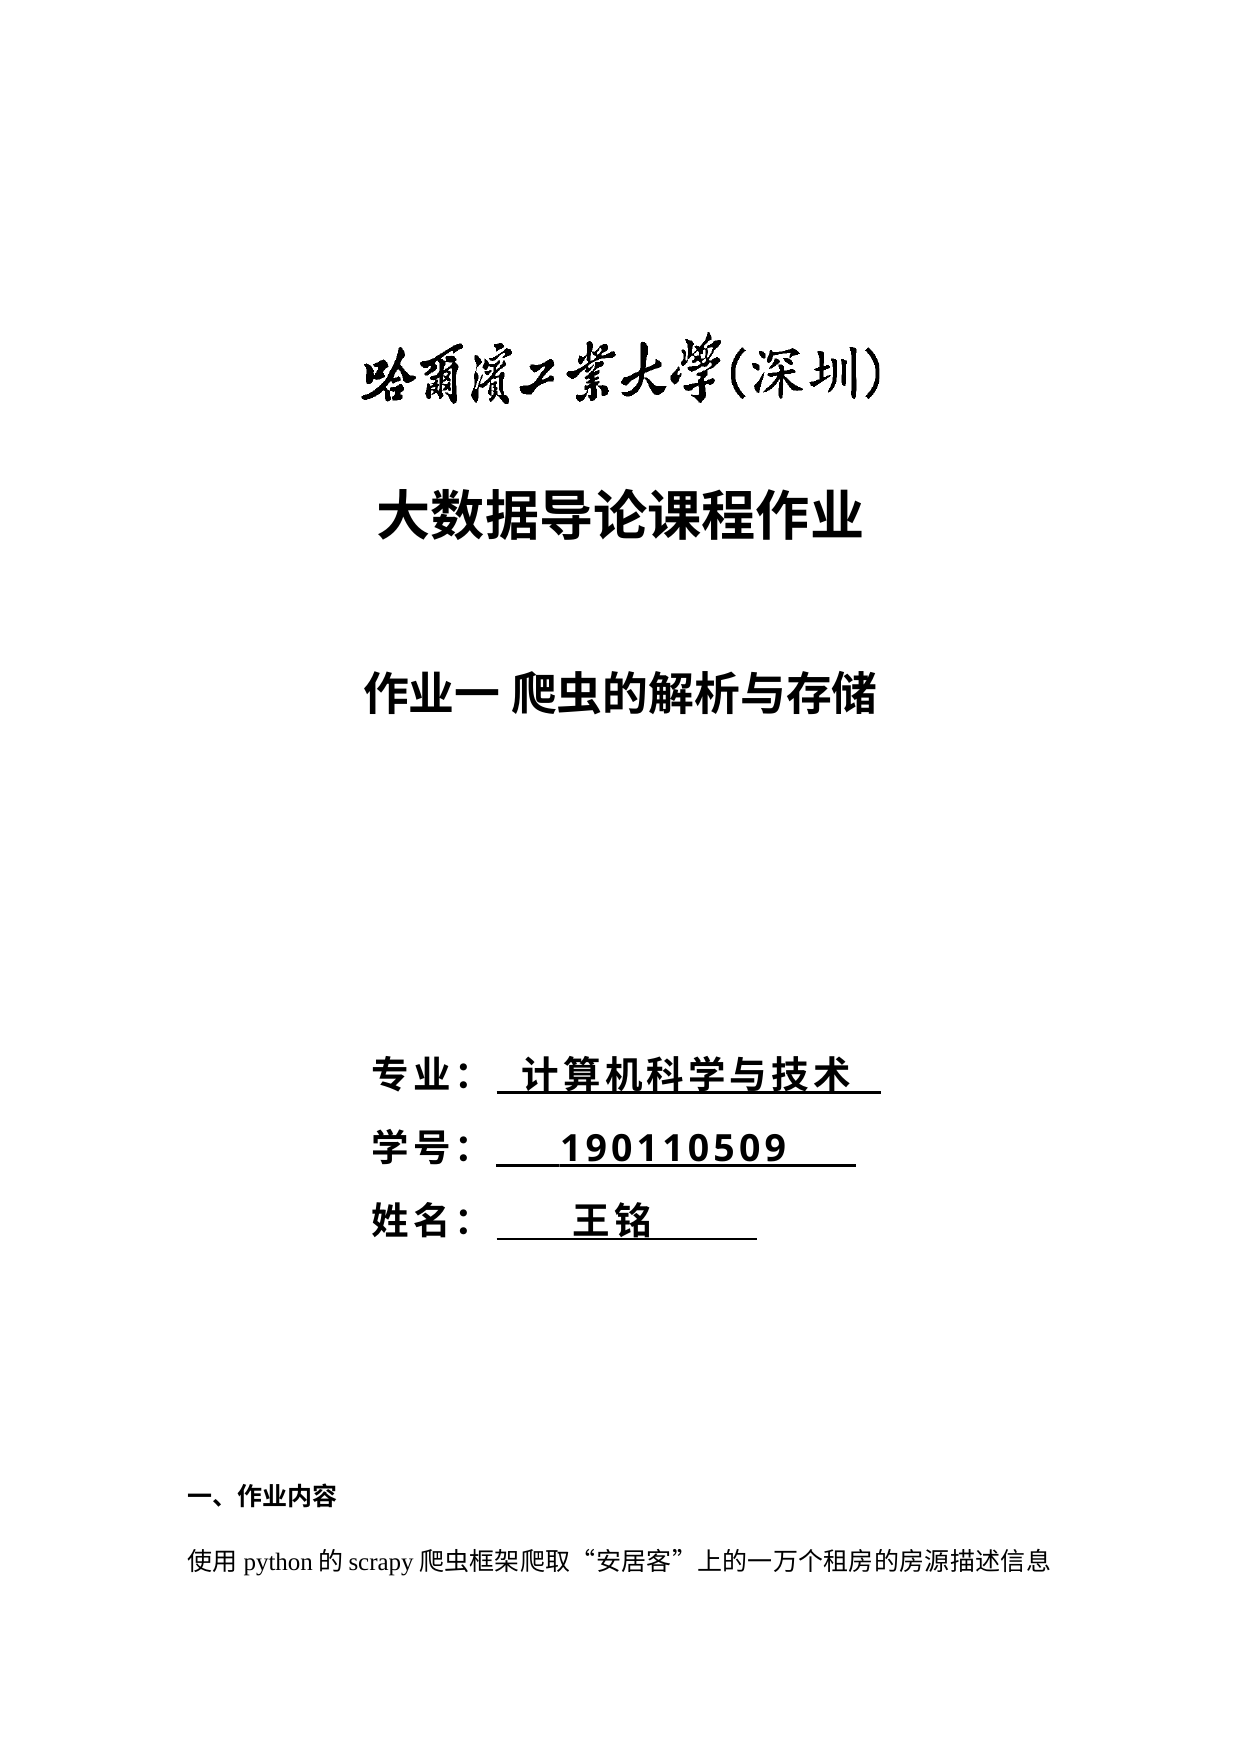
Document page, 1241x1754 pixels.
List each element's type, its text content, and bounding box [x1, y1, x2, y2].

text 学号： 190110509 [187, 1113, 1053, 1178]
text 姓名： 王铭 [187, 1186, 1053, 1251]
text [187, 1527, 1053, 1592]
text 大数据导论课程作业 [187, 463, 1053, 560]
picture [360, 328, 880, 404]
text 一、作业内容 [187, 1462, 1053, 1527]
text 作业一 爬虫的解析与存储 [187, 641, 1053, 739]
text 专业： 计算机科学与技术 [187, 1039, 1053, 1104]
